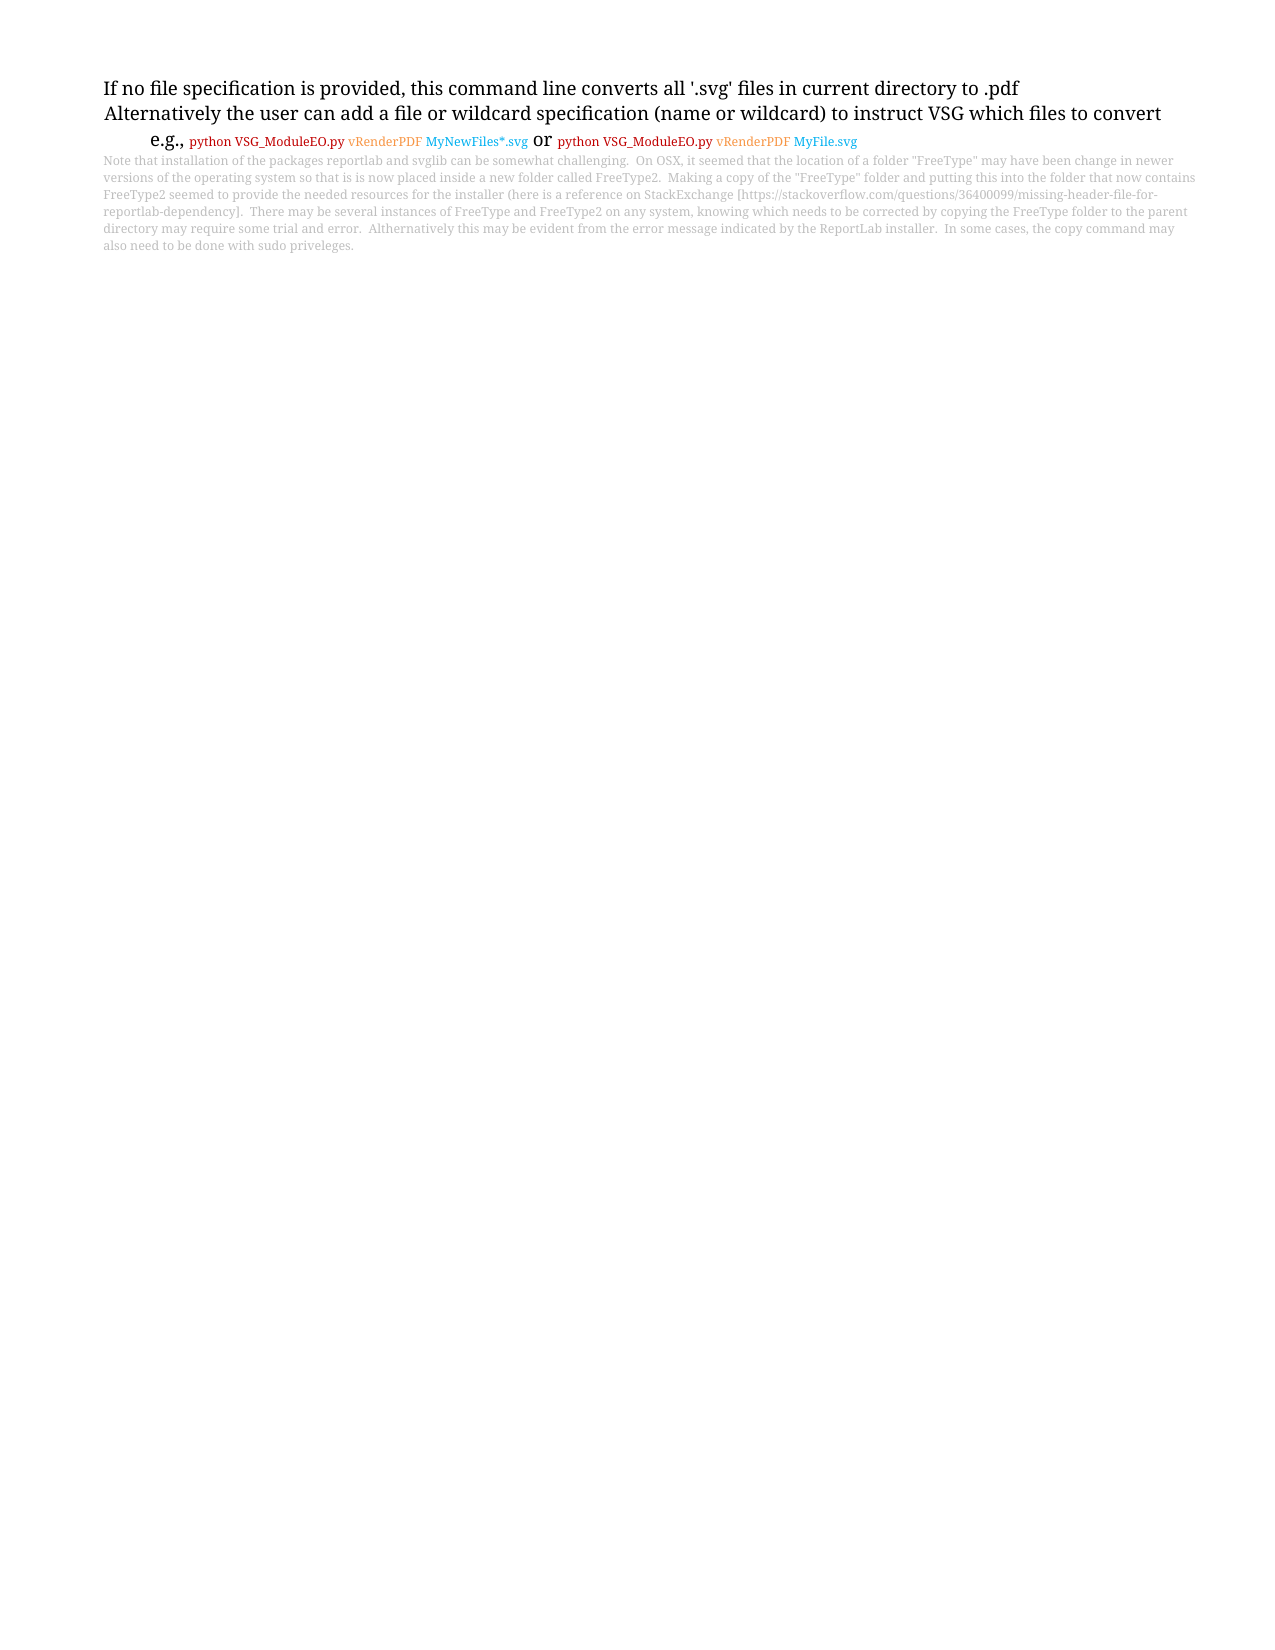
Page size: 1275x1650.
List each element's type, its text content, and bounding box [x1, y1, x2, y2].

text e.g., python VSG_ModuleEO.py vRenderPDF MyNewFiles*.svg or python VSG_ModuleEO.py vRenderPDF MyFile.svg [75, 126, 1200, 152]
text If no file specification is provided, this command line converts all '.svg' files in current directory to .pdf [75, 75, 1200, 101]
text Note that installation of the packages reportlab and svglib can be somewhat challenging. On OSX, it seemed that the location of a folder "FreeType" may have been change in newer versions of the operating system so that is is now placed inside a new folder called FreeType2. Making a copy of the "FreeType" folder and putting this into the folder that now contains FreeType2 seemed to provide the needed resources for the installer (here is a reference on StackExchange [https://stackoverflow.com/questions/36400099/missing-header-file-for-reportlab-dependency]. There may be several instances of FreeType and FreeType2 on any system, knowing which needs to be corrected by copying the FreeType folder to the parent directory may require some trial and error. Althernatively this may be evident from the error message indicated by the ReportLab installer. In some cases, the copy command may also need to be done with sudo priveleges. [75, 152, 1200, 254]
text Alternatively the user can add a file or wildcard specification (name or wildcard) to instruct VSG which files to convert [75, 101, 1200, 126]
